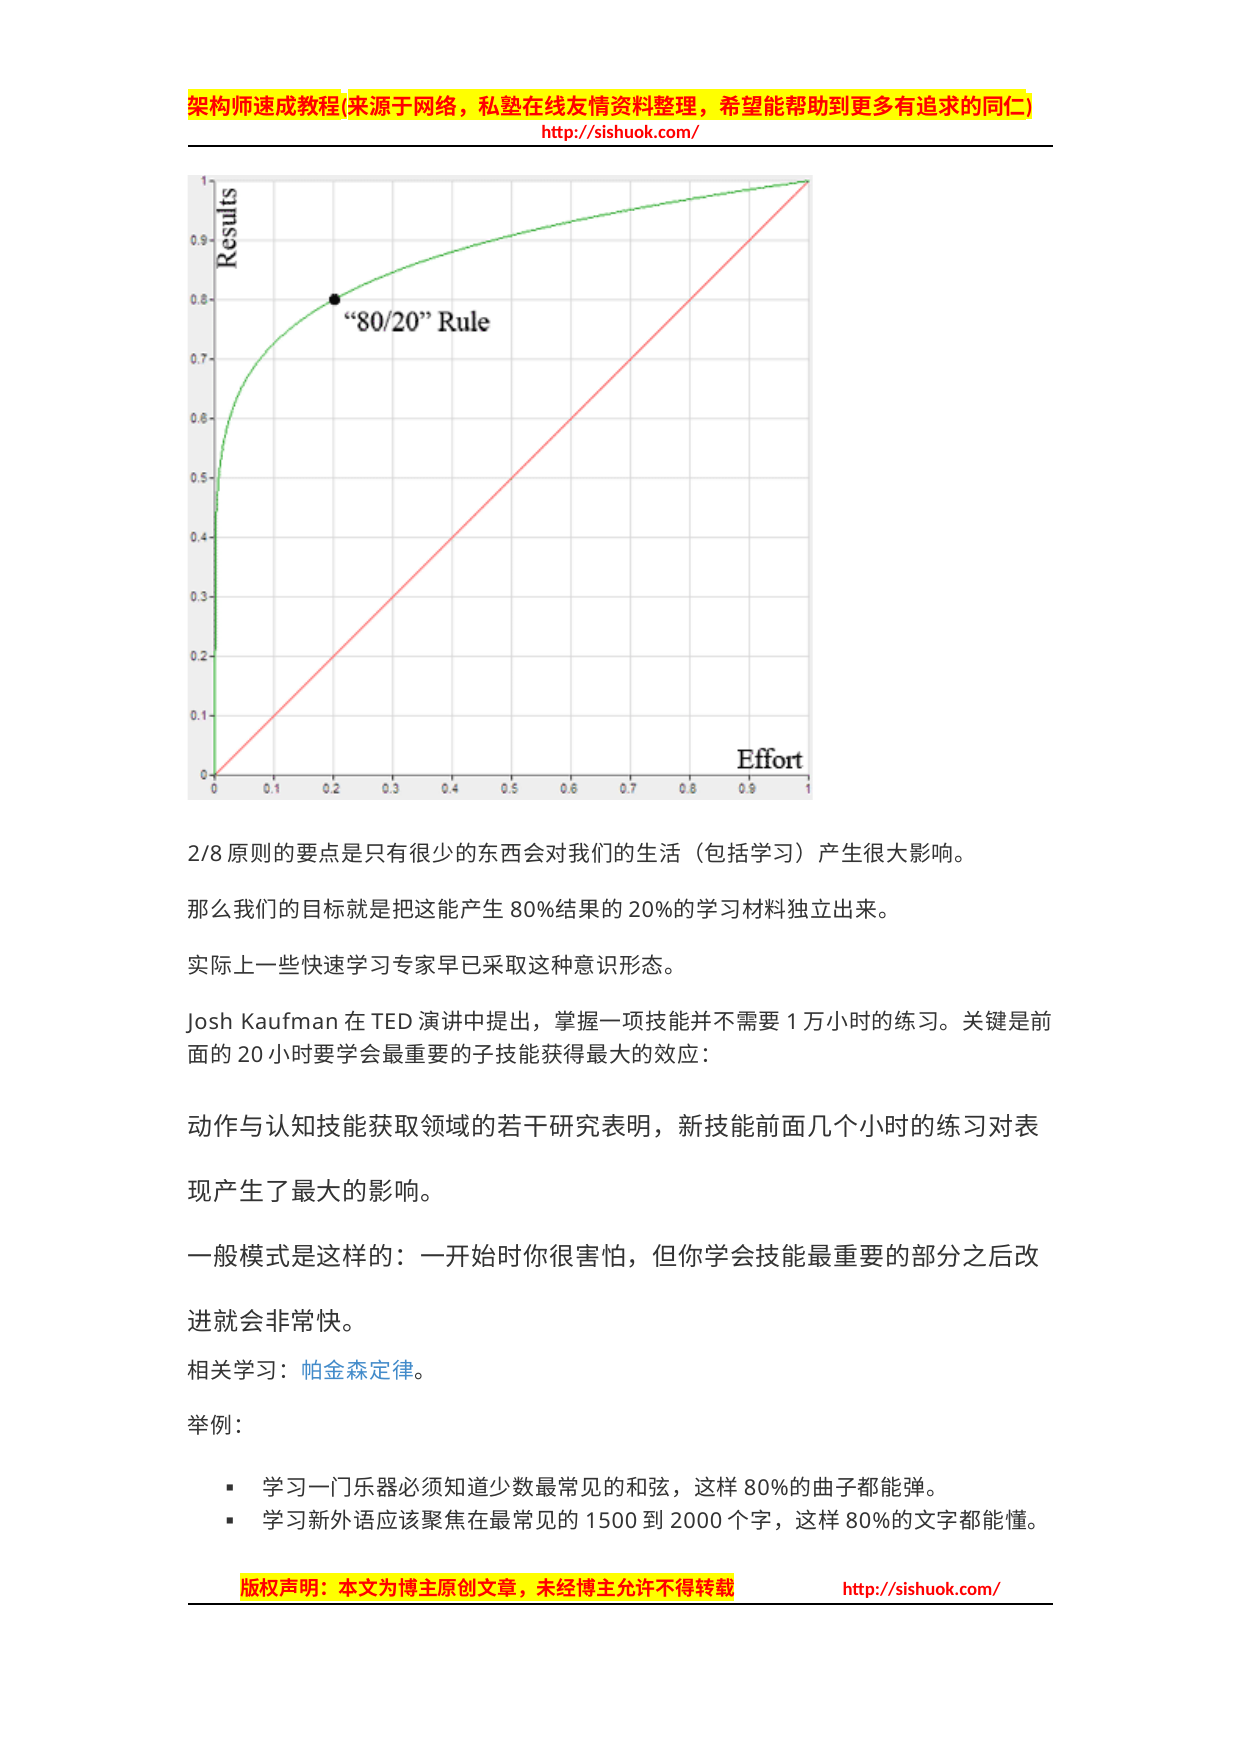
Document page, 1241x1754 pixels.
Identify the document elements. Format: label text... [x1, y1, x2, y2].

list 学习新外语应该聚焦在最常见的1500到2000个字，这样80%的文字都能懂。 [225, 1502, 1053, 1535]
text 实际上一些快速学习专家早已采取这种意识形态。 [187, 948, 1053, 980]
text 一般模式是这样的：一开始时你很害怕，但你学会技能最重要的部分之后改进就会非常快。 [187, 1222, 1053, 1352]
text 2/8原则的要点是只有很少的东西会对我们的生活（包括学习）产生很大影响。 [187, 836, 1053, 868]
text Josh Kaufman在TED演讲中提出，掌握一项技能并不需要1万小时的练习。关键是前面的20小时要学会最重要的子技能获得最大的效应： [187, 1004, 1053, 1069]
picture [187, 175, 813, 800]
list 学习一门乐器必须知道少数最常见的和弦，这样80%的曲子都能弹。 [225, 1470, 1053, 1502]
text 那么我们的目标就是把这能产生80%结果的20%的学习材料独立出来。 [187, 892, 1053, 924]
text 相关学习：帕金森定律。 [187, 1352, 1053, 1385]
text 动作与认知技能获取领域的若干研究表明，新技能前面几个小时的练习对表现产生了最大的影响。 [187, 1092, 1053, 1222]
text 举例： [187, 1408, 1053, 1441]
